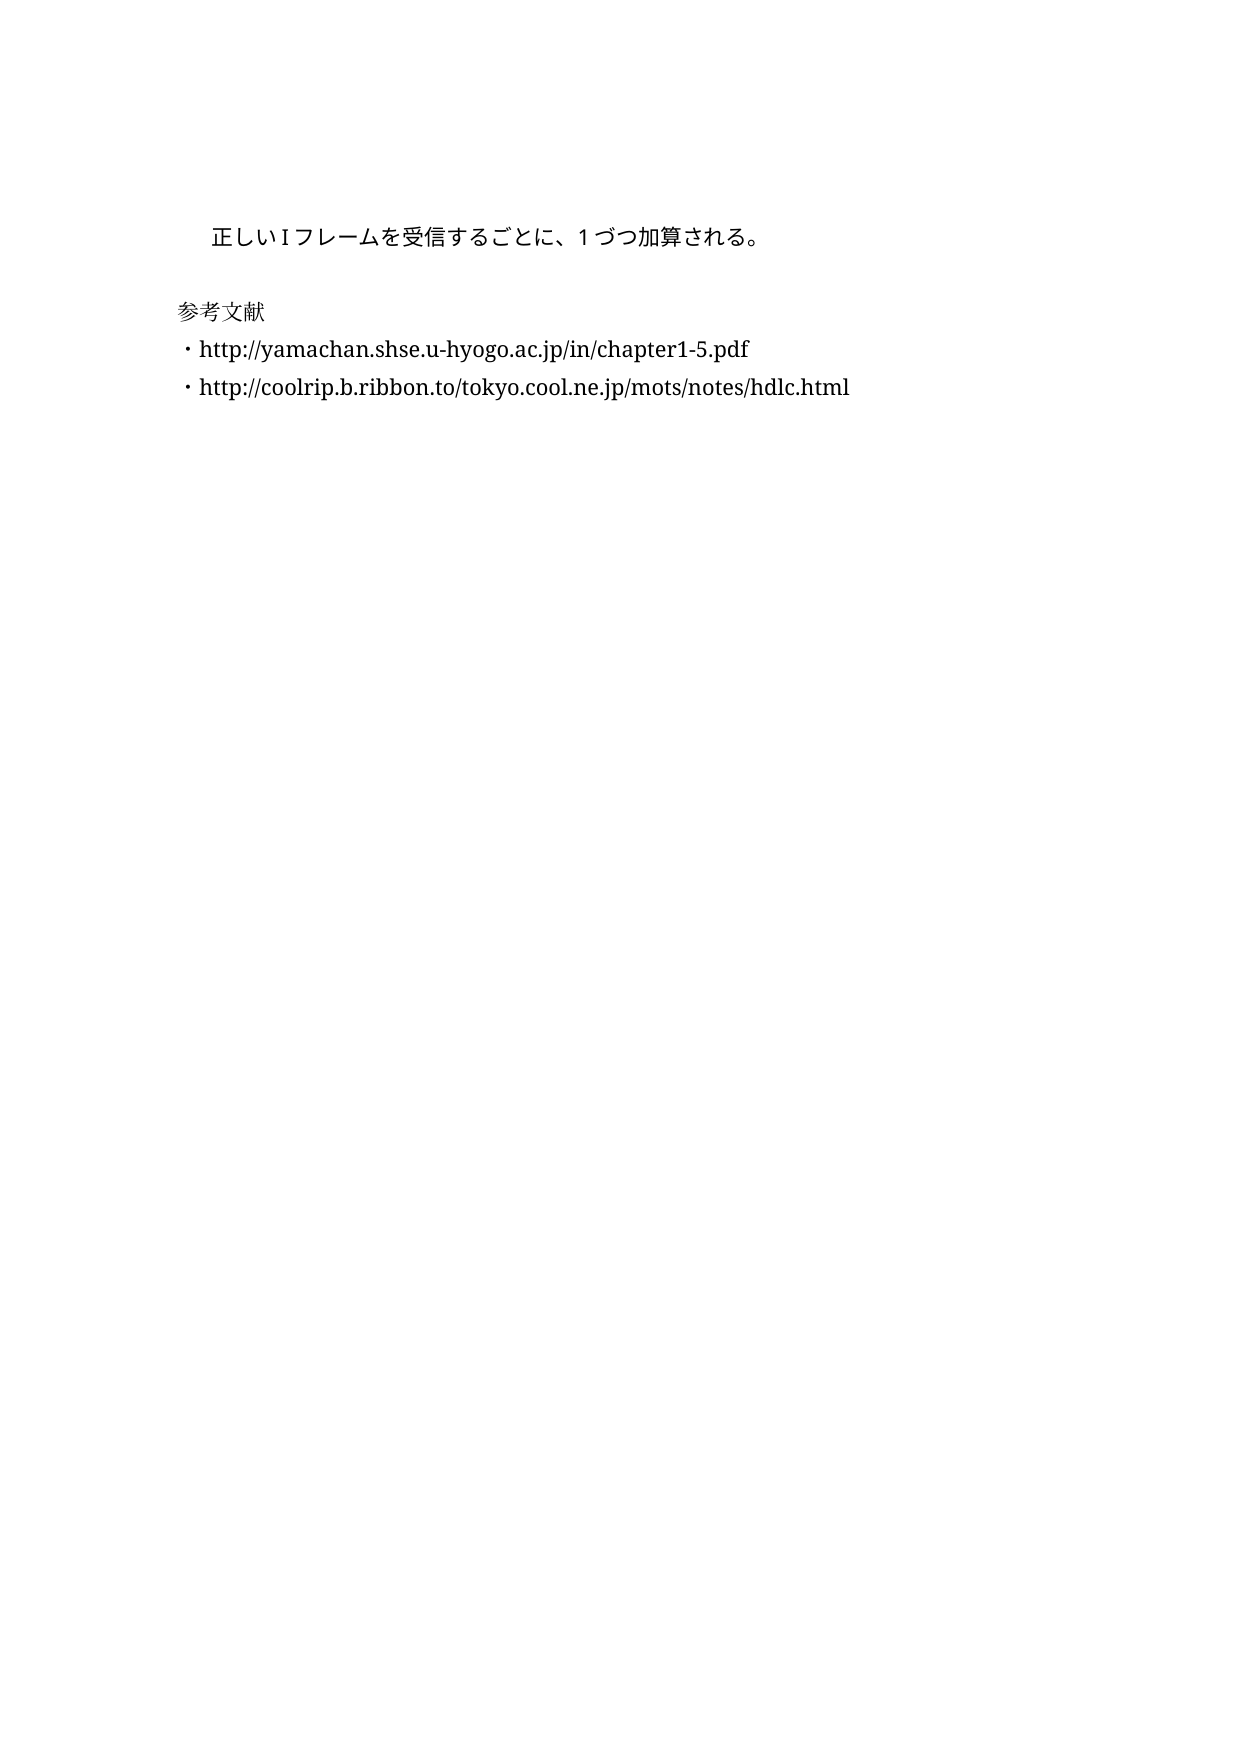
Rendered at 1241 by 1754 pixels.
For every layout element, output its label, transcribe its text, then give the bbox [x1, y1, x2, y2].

text ・http://coolrip.b.ribbon.to/tokyo.cool.ne.jp/mots/notes/hdlc.html [177, 367, 1063, 404]
text ・http://yamachan.shse.u-hyogo.ac.jp/in/chapter1-5.pdf [177, 329, 1063, 367]
text 参考文献 [177, 292, 1063, 329]
text 正しいIフレームを受信するごとに、1づつ加算される。 [177, 217, 1063, 254]
